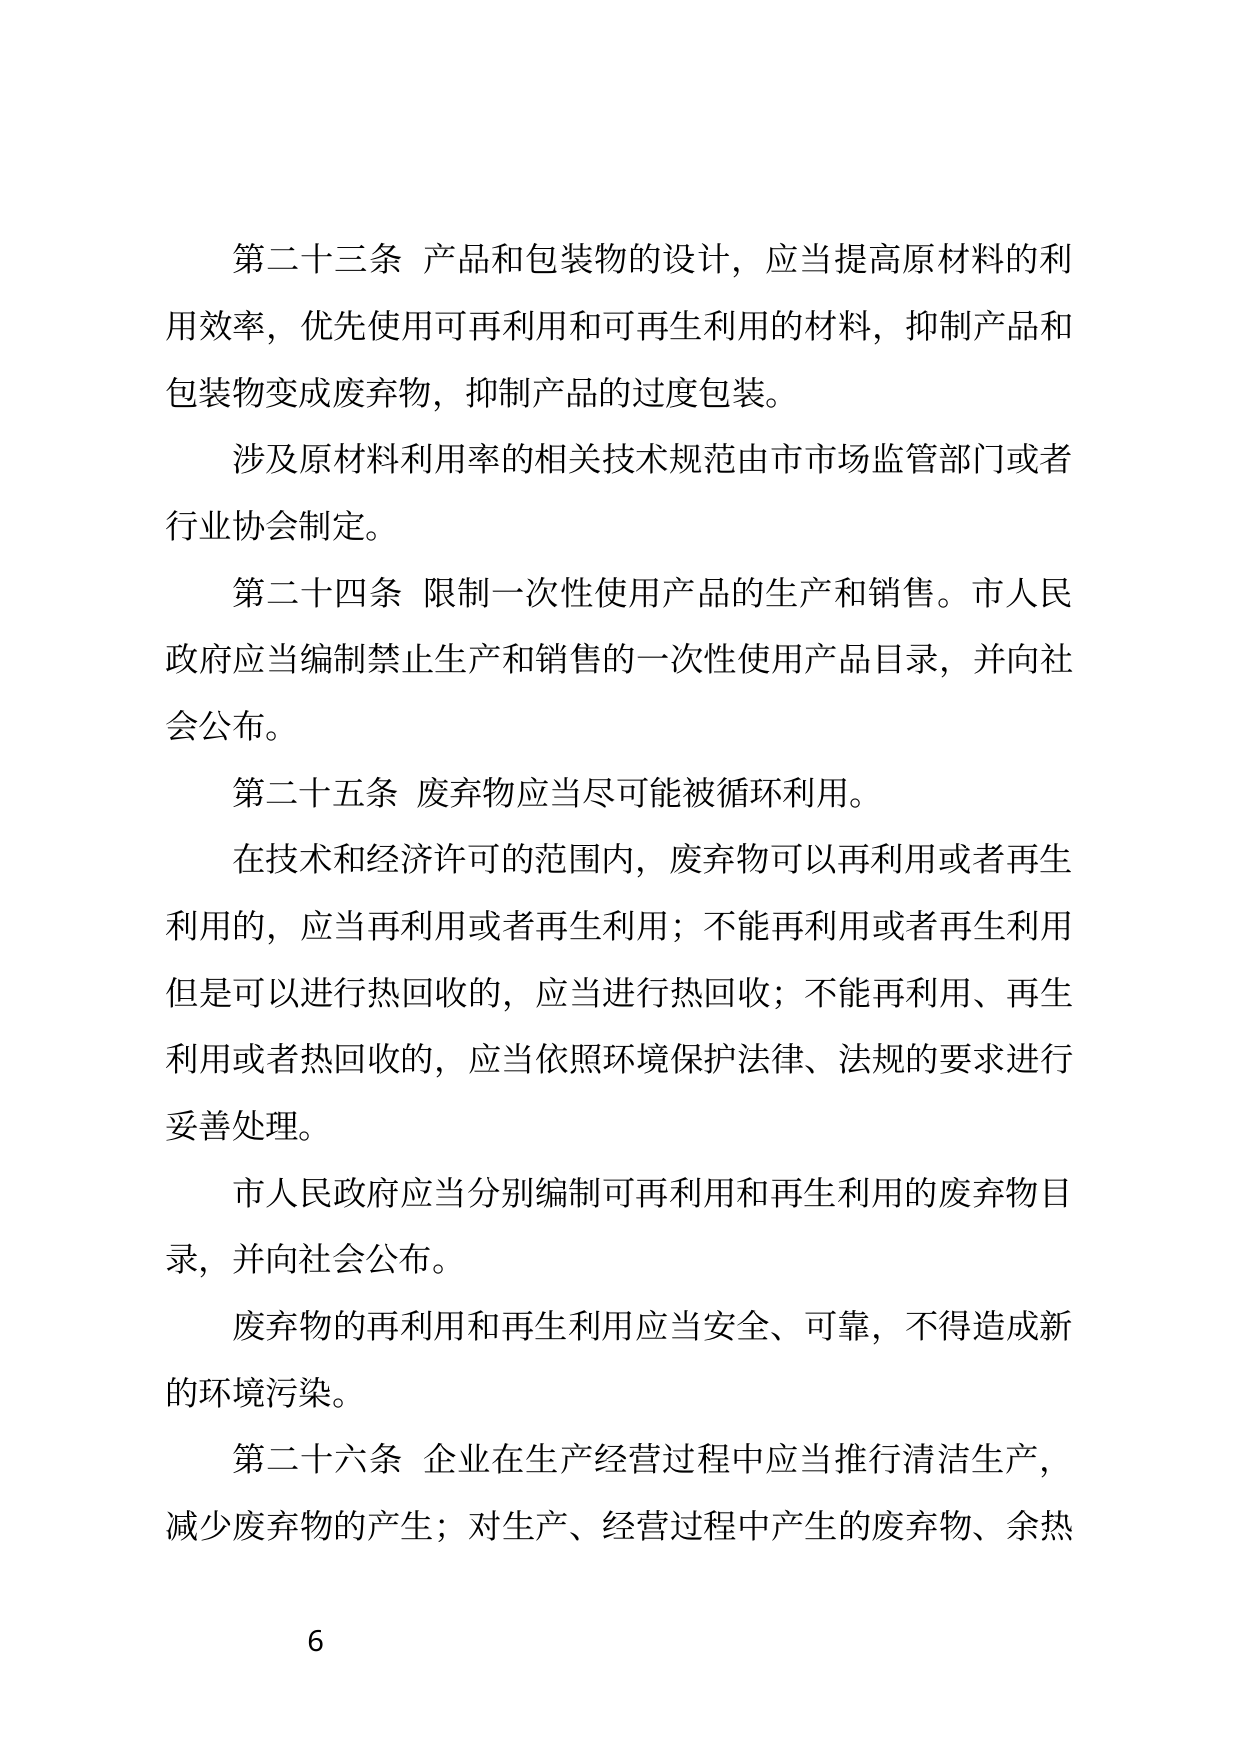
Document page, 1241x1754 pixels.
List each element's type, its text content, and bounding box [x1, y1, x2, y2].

text 第二十五条 废弃物应当尽可能被循环利用。 [165, 752, 1075, 818]
text 第二十三条 产品和包装物的设计，应当提高原材料的利用效率，优先使用可再利用和可再生利用的材料，抑制产品和包装物变成废弃物，抑制产品的过度包装。 [165, 218, 1075, 418]
text 第二十四条 限制一次性使用产品的生产和销售。市人民政府应当编制禁止生产和销售的一次性使用产品目录，并向社会公布。 [165, 552, 1075, 752]
text 涉及原材料利用率的相关技术规范由市市场监管部门或者行业协会制定。 [165, 418, 1075, 552]
text 市人民政府应当分别编制可再利用和再生利用的废弃物目录，并向社会公布。 [165, 1152, 1075, 1285]
text 在技术和经济许可的范围内，废弃物可以再利用或者再生利用的，应当再利用或者再生利用；不能再利用或者再生利用但是可以进行热回收的，应当进行热回收；不能再利用、再生利用或者热回收的，应当依照环境保护法律、法规的要求进行妥善处理。 [165, 818, 1075, 1152]
text 废弃物的再利用和再生利用应当安全、可靠，不得造成新的环境污染。 [165, 1285, 1075, 1418]
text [165, 1418, 1075, 1552]
